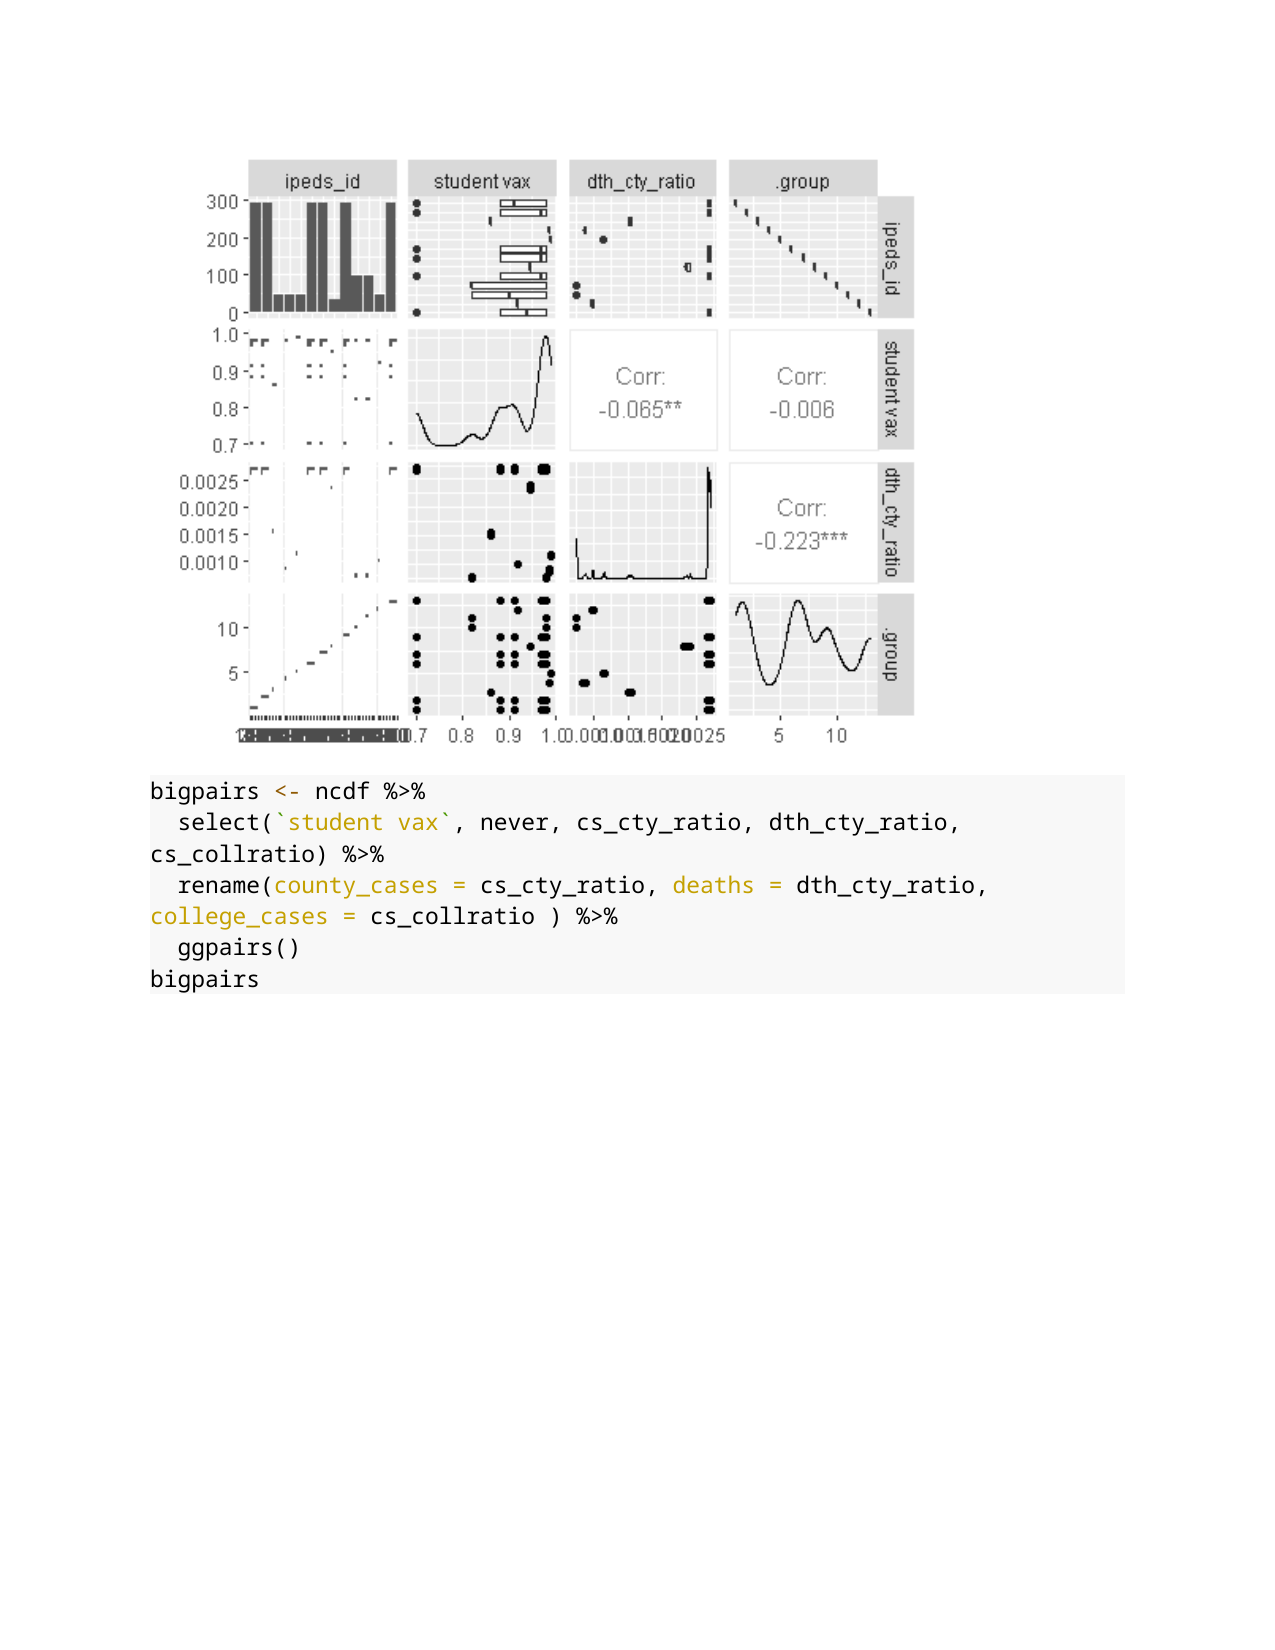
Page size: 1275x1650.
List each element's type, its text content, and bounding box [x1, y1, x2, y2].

text bigpairs <- ncdf %>% select(`student vax`, never, cs_cty_ratio, dth_cty_ratio, cs_collratio) %>% rename(county_cases = cs_cty_ratio, deaths = dth_cty_ratio, college_cases = cs_collratio ) %>% ggpairs() bigpairs [260, 775, 1125, 994]
picture [168, 150, 927, 757]
